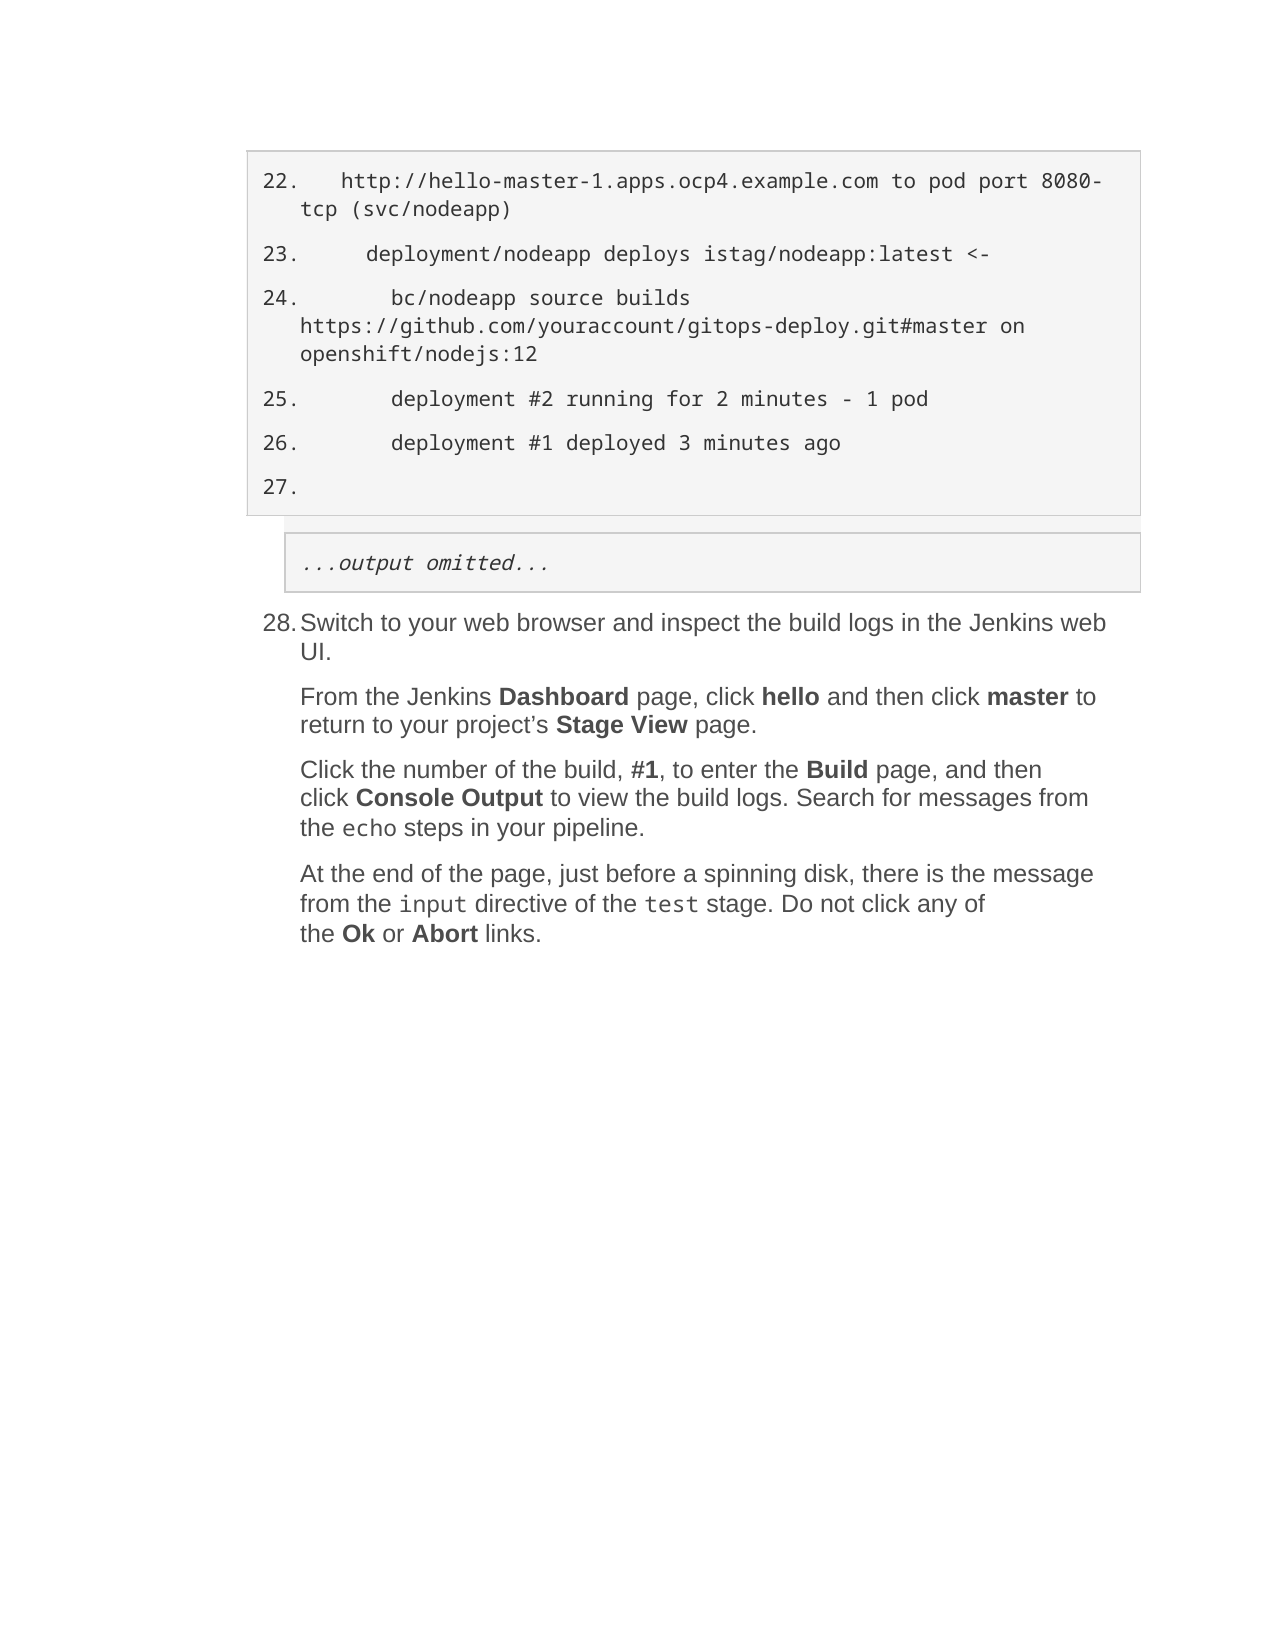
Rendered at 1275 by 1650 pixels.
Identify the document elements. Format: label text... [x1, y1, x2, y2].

list deployment #2 running for 2 minutes - 1 pod [248, 367, 1140, 412]
list deployment/nodeapp deploys istag/nodeapp:latest <- [248, 222, 1140, 267]
text Click the number of the build, #1, to enter the Build page, and then click Console Output to view the build logs. Search for messages from the echo steps in your pipeline. [300, 754, 1125, 843]
text At the end of the page, just before a spinning disk, there is the message from the input directive of the test stage. Do not click any of the Ok or Abort links. [300, 859, 1125, 948]
text From the Jenkins Dashboard page, click hello and then click master to return to your project’s Stage View page. [300, 681, 1125, 739]
list deployment #1 deployed 3 minutes ago [248, 412, 1140, 456]
list http://hello-master-1.apps.ocp4.example.com to pod port 8080-tcp (svc/nodeapp) [248, 152, 1140, 222]
list Switch to your web browser and inspect the build logs in the Jenkins web UI. [262, 608, 1125, 666]
list bc/nodeapp source builds https://github.com/youraccount/gitops-deploy.git#master on openshift/nodejs:12 [248, 267, 1140, 367]
text ...output omitted... [286, 534, 1140, 591]
